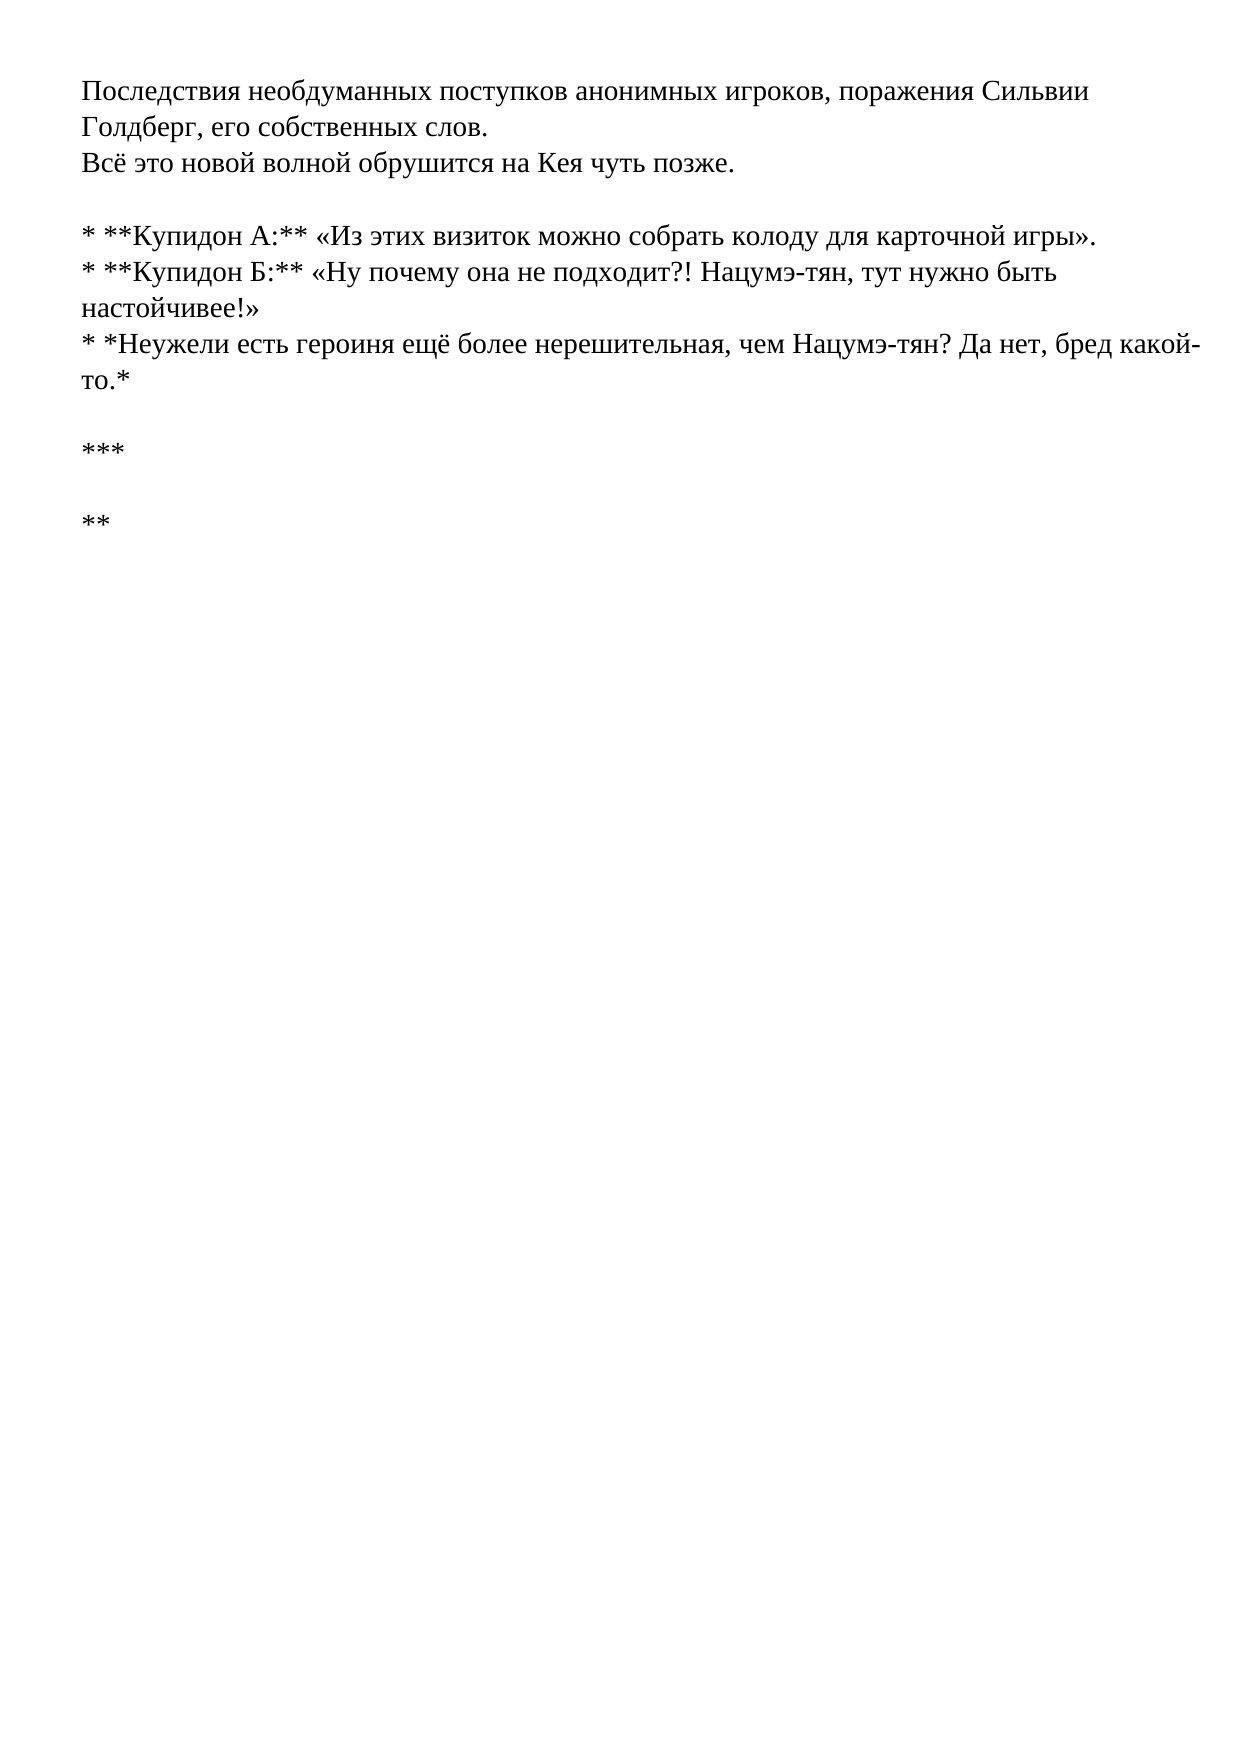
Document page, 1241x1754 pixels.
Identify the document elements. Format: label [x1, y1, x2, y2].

text [81, 37, 1215, 541]
